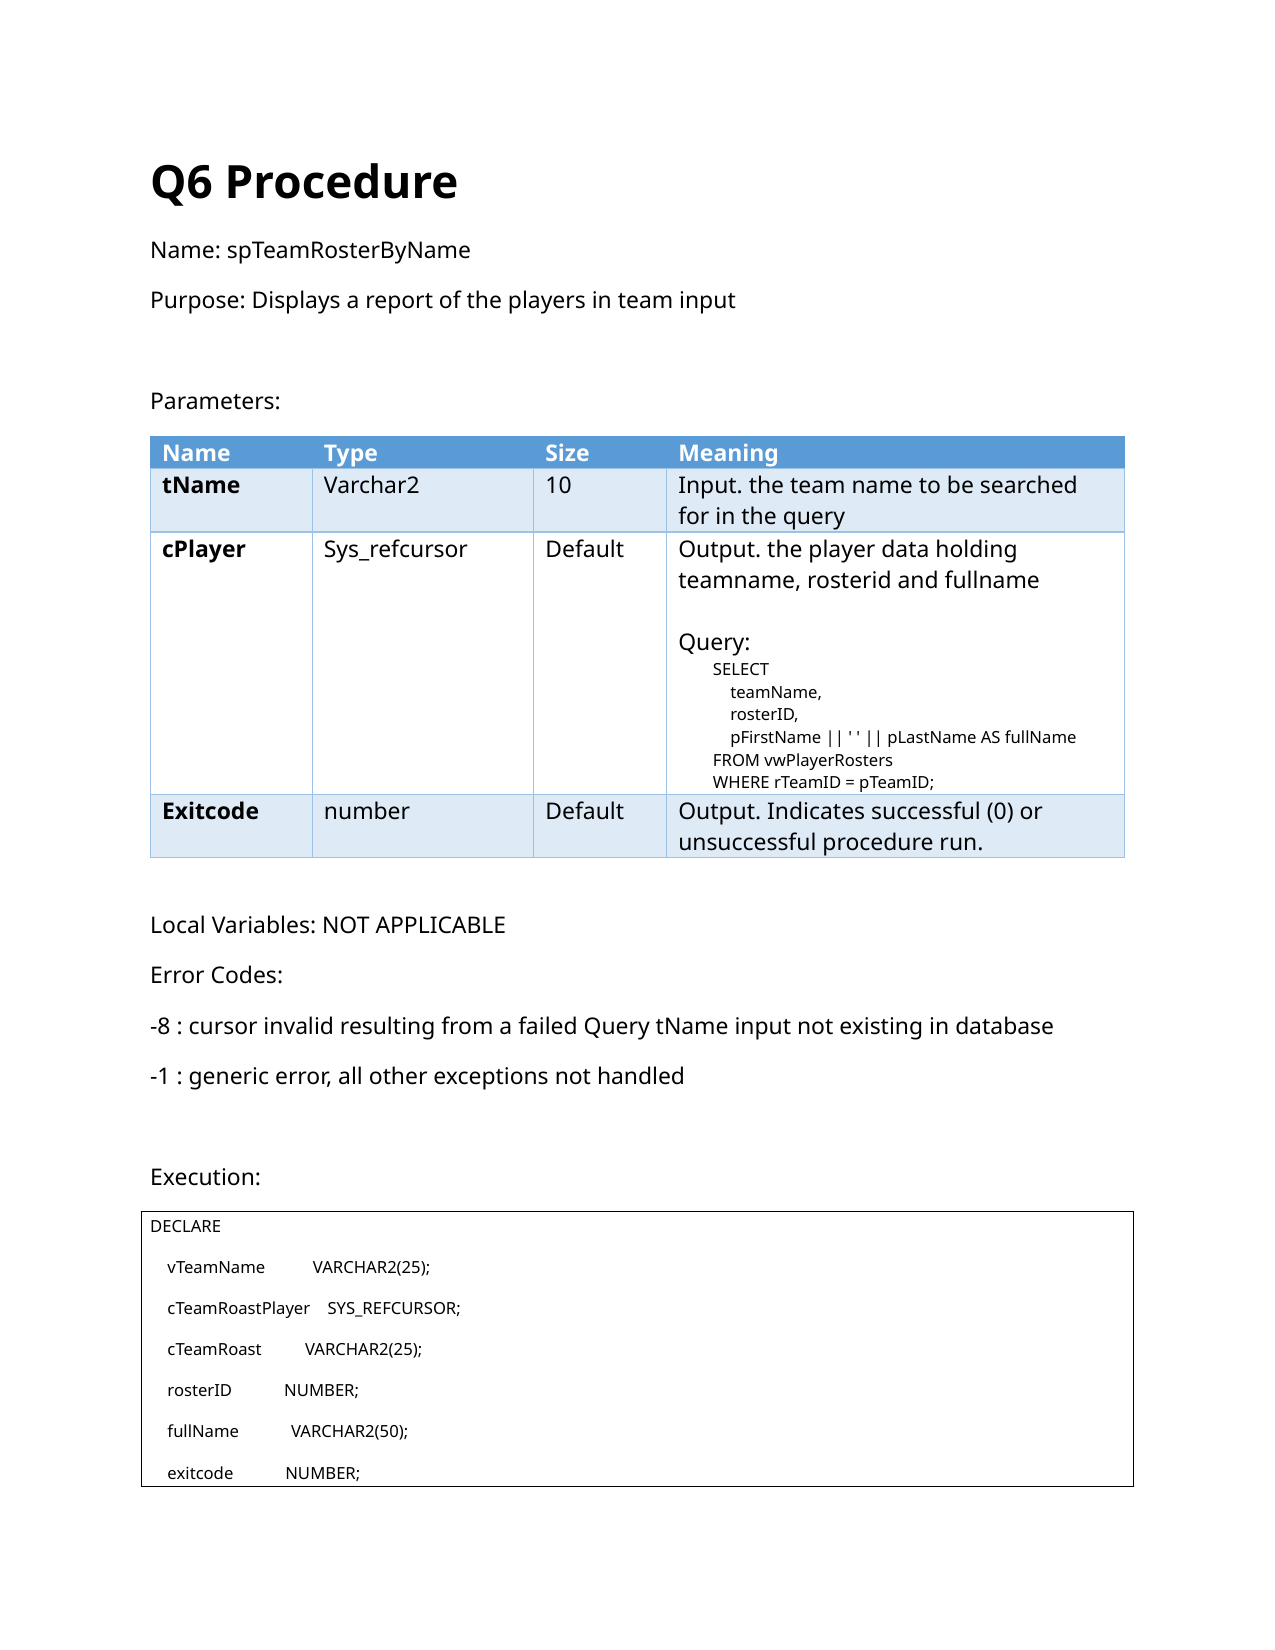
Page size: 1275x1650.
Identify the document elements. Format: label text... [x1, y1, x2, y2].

table_header Meaning [667, 437, 1124, 468]
text Parameters: [150, 385, 1125, 416]
text Execution: [150, 1161, 1125, 1192]
table_cell 10 [534, 469, 666, 531]
table_cell Input. the team name to be searched for in the query [667, 469, 1124, 531]
text Name: spTeamRosterByName [150, 234, 1125, 265]
table_cell number [313, 795, 533, 857]
text -1 : generic error, all other exceptions not handled [150, 1060, 1125, 1091]
text exitcode NUMBER; [142, 1458, 1133, 1486]
text Q6 Procedure [150, 150, 1125, 212]
table_cell Output. the player data holding teamname, rosterid and fullname Query: SELECT teamName, rosterID, pFirstName || ' ' || pLastName AS fullName FROM vwPlayerRosters WHERE rTeamID = pTeamID; [667, 533, 1124, 794]
text rosterID NUMBER; [142, 1376, 1133, 1402]
table_cell Varchar2 [313, 469, 533, 531]
table_cell Default [534, 795, 666, 857]
text cTeamRoastPlayer SYS_REFCURSOR; [142, 1293, 1133, 1319]
table_cell Output. Indicates successful (0) or unsuccessful procedure run. [667, 795, 1124, 857]
table_cell tName [151, 469, 312, 531]
text Error Codes: [150, 959, 1125, 990]
table_header Name [151, 437, 312, 468]
table_cell Default [534, 533, 666, 794]
text -8 : cursor invalid resulting from a failed Query tName input not existing in database [150, 1009, 1125, 1041]
table_cell Sys_refcursor [313, 533, 533, 794]
table_header Type [313, 437, 533, 468]
text Purpose: Displays a report of the players in team input [150, 284, 1125, 316]
text cTeamRoast VARCHAR2(25); [142, 1335, 1133, 1361]
table_header Size [534, 437, 666, 468]
text DECLARE [142, 1212, 1133, 1237]
text Local Variables: NOT APPLICABLE [150, 909, 1125, 940]
table_cell Exitcode [151, 795, 312, 857]
table_cell cPlayer [151, 533, 312, 794]
text vTeamName VARCHAR2(25); [142, 1252, 1133, 1278]
text fullName VARCHAR2(50); [142, 1417, 1133, 1443]
